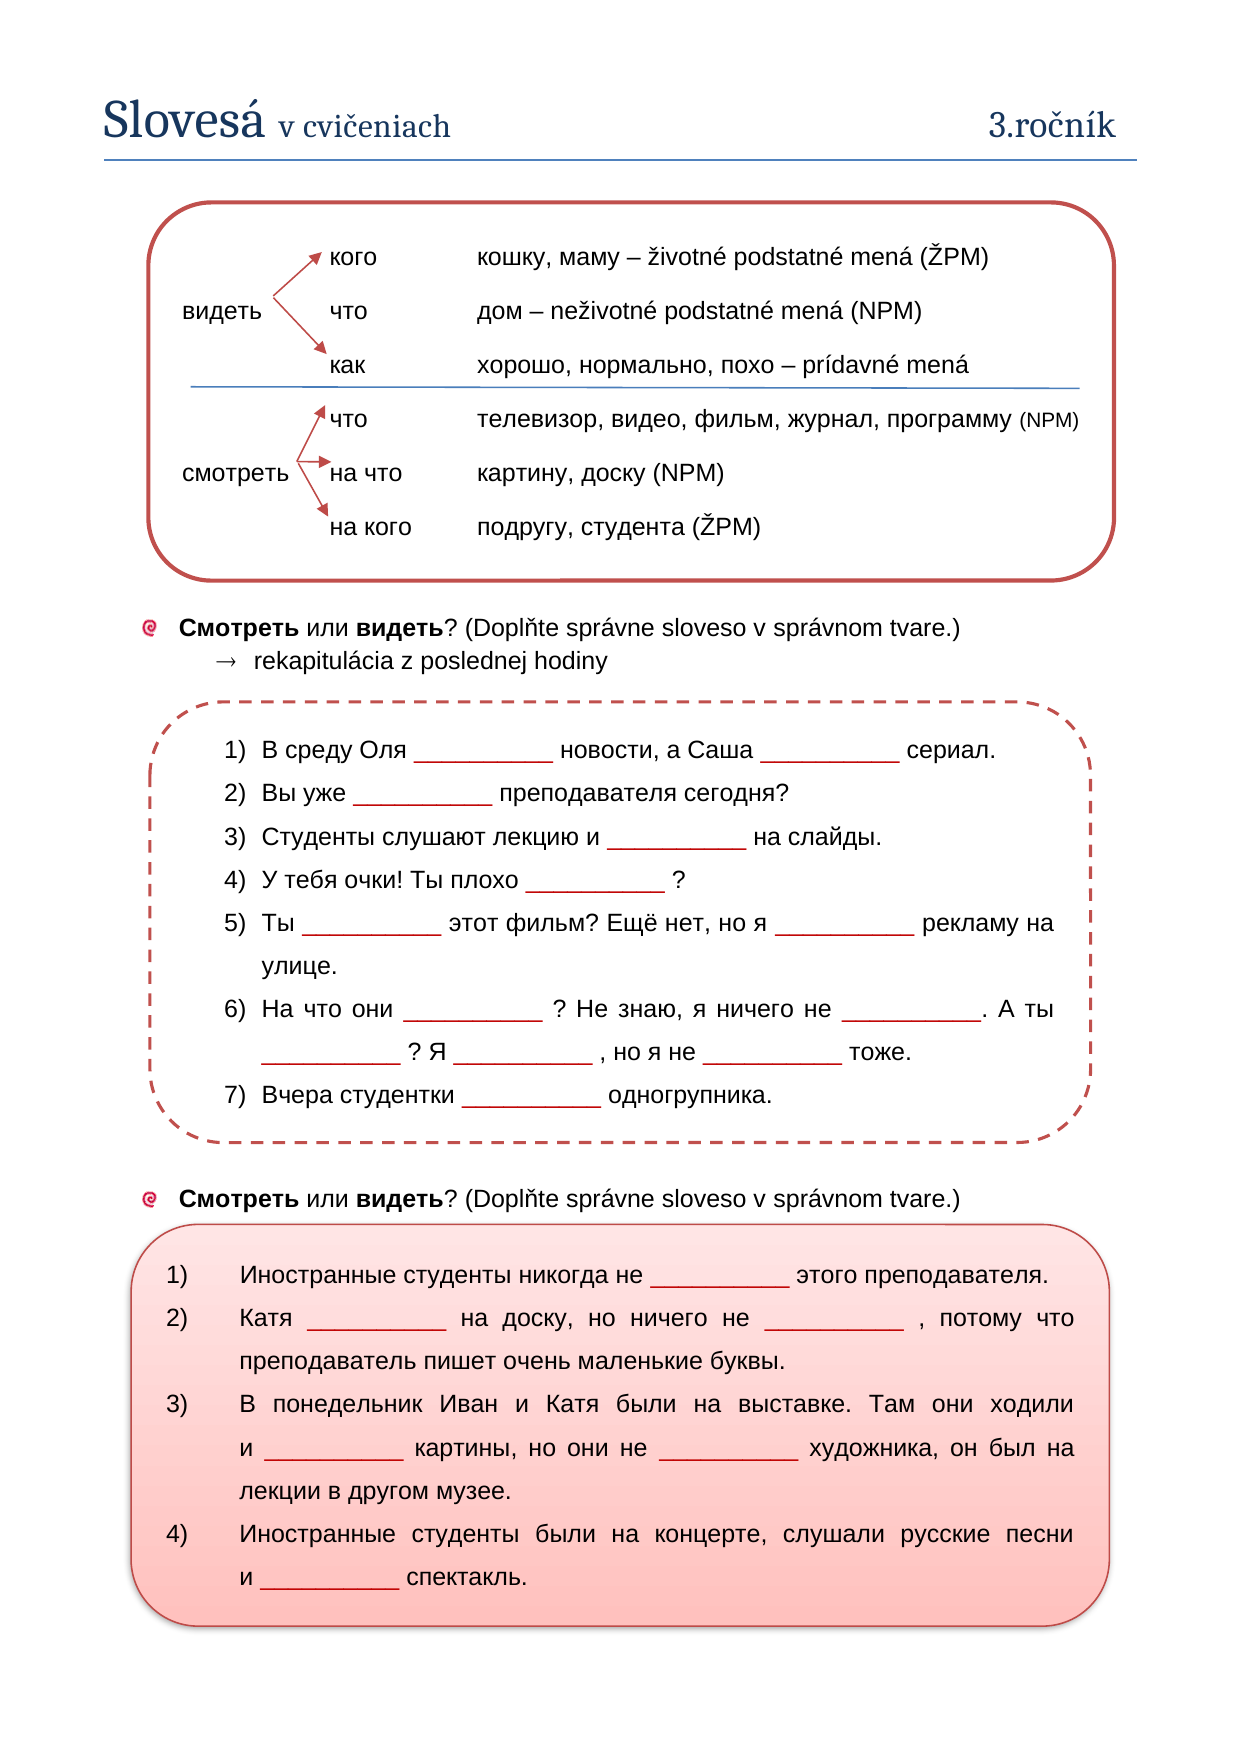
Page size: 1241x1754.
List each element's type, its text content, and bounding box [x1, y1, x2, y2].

list rekapitulácia z poslednej hodiny [216, 646, 1137, 674]
list Смотреть или видеть? (Doplňte správne sloveso v správnom tvare.) [141, 613, 1137, 641]
picture [142, 1191, 158, 1208]
list Смотреть или видеть? (Doplňte správne sloveso v správnom tvare.) [141, 1184, 1137, 1213]
picture [142, 619, 158, 637]
title Slovesá v cvičeniach 3.ročník [103, 89, 1137, 161]
